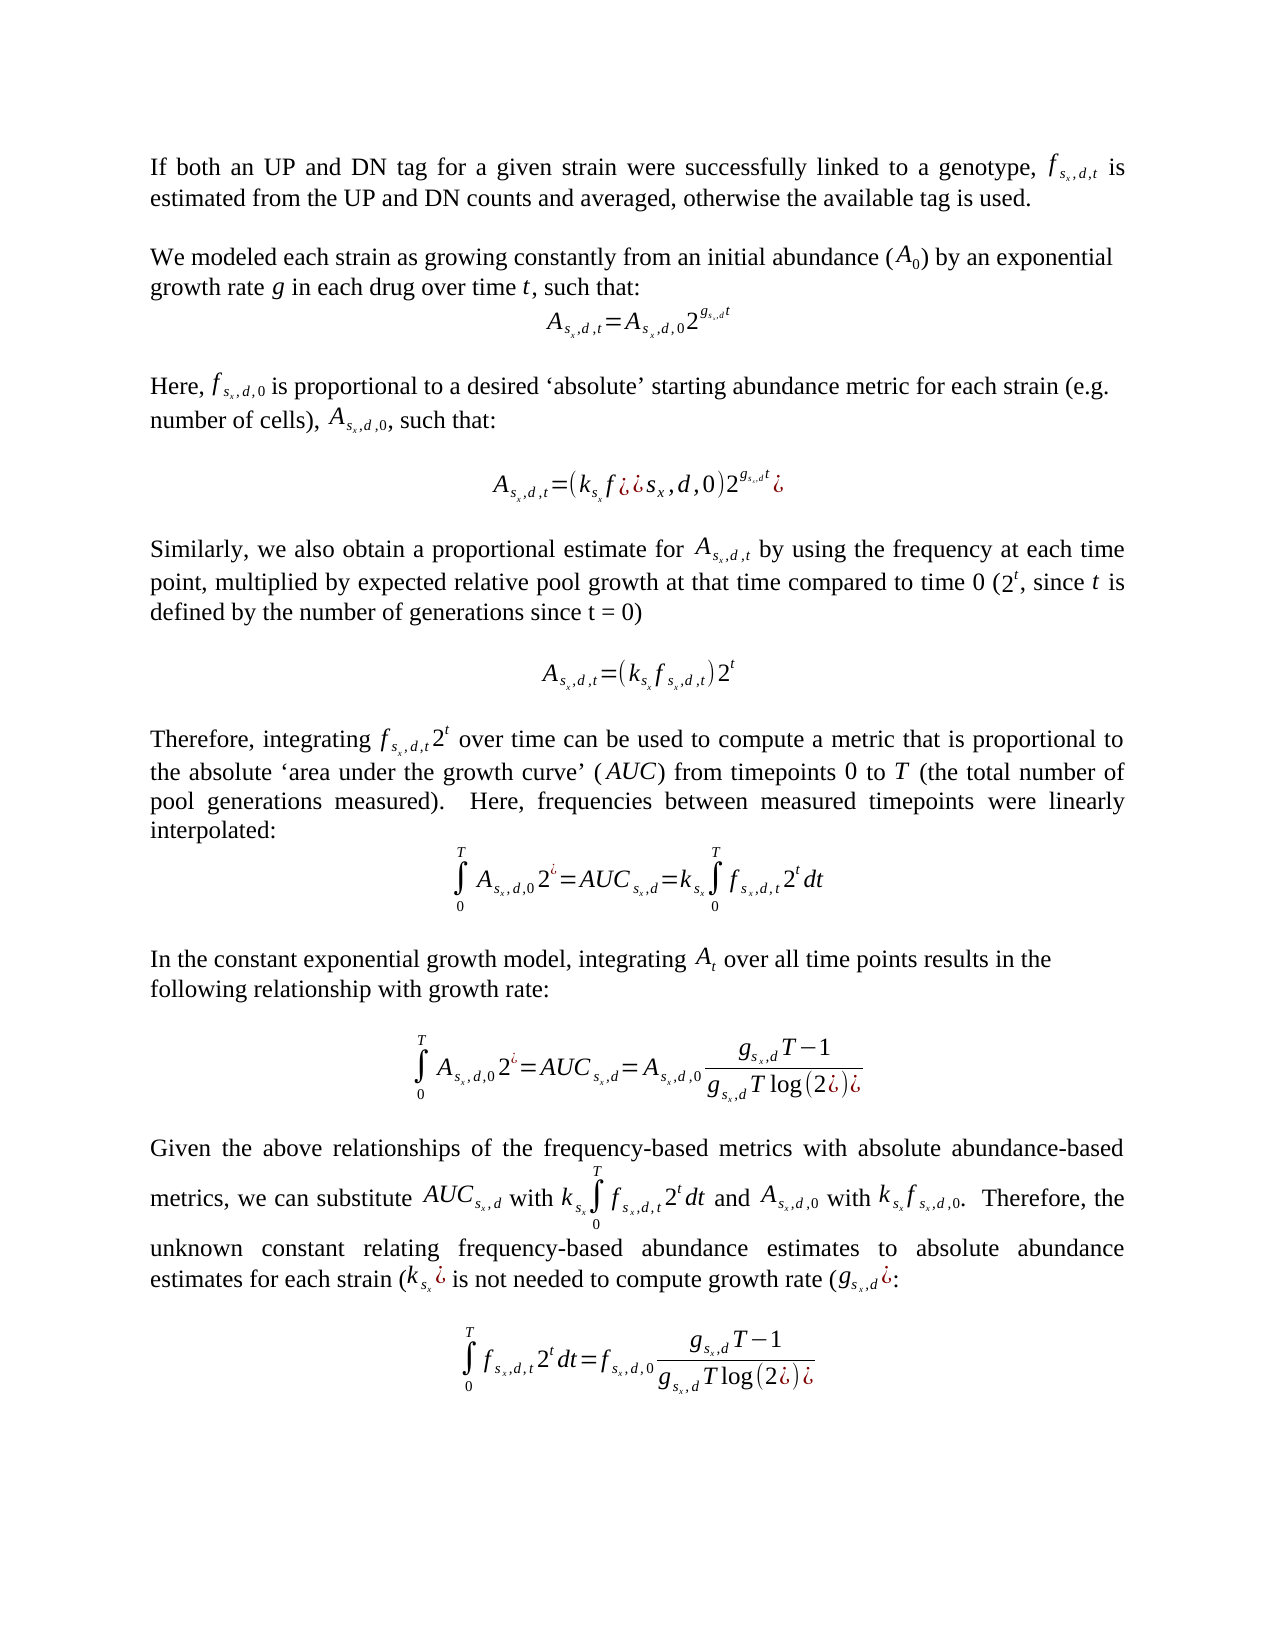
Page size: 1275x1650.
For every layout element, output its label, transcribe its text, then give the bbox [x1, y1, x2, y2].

text Here, is proportional to a desired ‘absolute’ starting abundance metric for each strain (e.g. number of cells), , such that: [150, 369, 1125, 436]
text We modeled each strain as growing constantly from an initial abundance () by an exponential growth rate in each drug over time , such that: [150, 241, 1125, 301]
text Therefore, integrating over time can be used to compute a metric that is proportional to the absolute ‘area under the growth curve’ () from timepoints to (the total number of pool generations measured). Here, frequencies between measured timepoints were linearly interpolated: [150, 720, 1125, 843]
text In the constant exponential growth model, integrating over all time points results in the following relationship with growth rate: [150, 943, 1125, 1003]
text Similarly, we also obtain a proportional estimate for by using the frequency at each time point, multiplied by expected relative pool growth at that time compared to time 0 (, since is defined by the number of generations since t = 0) [150, 532, 1125, 626]
text Given the above relationships of the frequency-based metrics with absolute abundance-based metrics, we can substitute with and with . Therefore, the unknown constant relating frequency-based abundance estimates to absolute abundance estimates for each strain ( is not needed to compute growth rate (: [150, 1133, 1125, 1295]
text If both an UP and DN tag for a given strain were successfully linked to a genotype, is estimated from the UP and DN counts and averaged, otherwise the available tag is used. [150, 150, 1125, 212]
